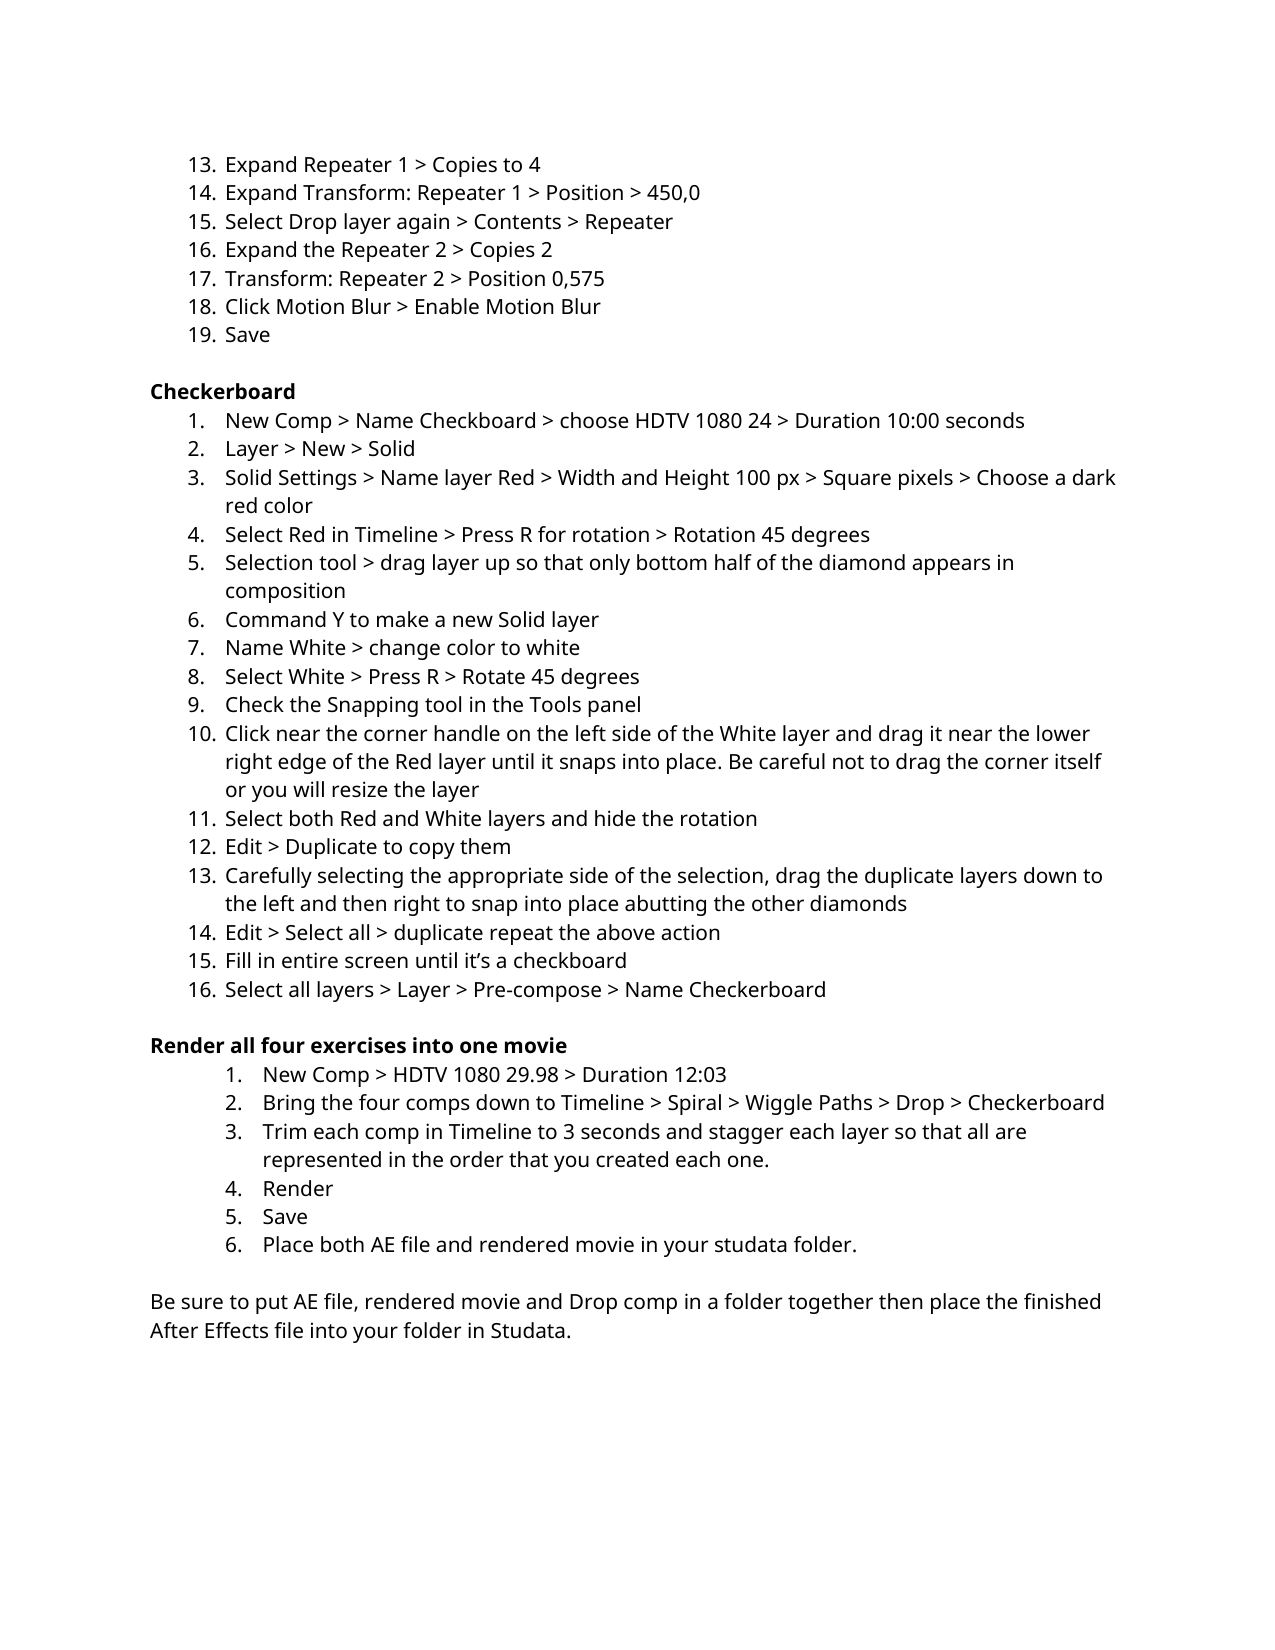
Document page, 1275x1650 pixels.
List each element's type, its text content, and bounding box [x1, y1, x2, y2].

list Render [225, 1174, 1125, 1202]
text Checkerboard [150, 377, 1125, 406]
list Expand the Repeater 2 > Copies 2 [187, 235, 1125, 264]
list Select all layers > Layer > Pre-compose > Name Checkerboard [187, 975, 1125, 1003]
list Place both AE file and rendered movie in your studata folder. [225, 1231, 1125, 1259]
list Command Y to make a new Solid layer [187, 605, 1125, 633]
list Select White > Press R > Rotate 45 degrees [187, 662, 1125, 690]
list New Comp > Name Checkboard > choose HDTV 1080 24 > Duration 10:00 seconds [187, 406, 1125, 434]
list Select both Red and White layers and hide the rotation [187, 804, 1125, 832]
text Render all four exercises into one movie [150, 1032, 1125, 1060]
list Solid Settings > Name layer Red > Width and Height 100 px > Square pixels > Choose a dark red color [187, 463, 1125, 520]
list Click near the corner handle on the left side of the White layer and drag it near the lower right edge of the Red layer until it snaps into place. Be careful not to drag the corner itself or you will resize the layer [187, 719, 1125, 804]
list Select Drop layer again > Contents > Repeater [187, 207, 1125, 235]
list Trim each comp in Timeline to 3 seconds and stagger each layer so that all are represented in the order that you created each one. [225, 1117, 1125, 1174]
list Name White > change color to white [187, 633, 1125, 662]
list Expand Repeater 1 > Copies to 4 [187, 150, 1125, 178]
list Save [187, 321, 1125, 349]
list Check the Snapping tool in the Tools panel [187, 690, 1125, 719]
list Click Motion Blur > Enable Motion Blur [187, 292, 1125, 321]
list Expand Transform: Repeater 1 > Position > 450,0 [187, 178, 1125, 207]
list Fill in entire screen until it’s a checkboard [187, 946, 1125, 975]
list Carefully selecting the appropriate side of the selection, drag the duplicate layers down to the left and then right to snap into place abutting the other diamonds [187, 861, 1125, 918]
list Save [225, 1202, 1125, 1231]
text Be sure to put AE file, rendered movie and Drop comp in a folder together then place the finished After Effects file into your folder in Studata. [150, 1287, 1125, 1344]
list New Comp > HDTV 1080 29.98 > Duration 12:03 [225, 1060, 1125, 1088]
list Edit > Select all > duplicate repeat the above action [187, 918, 1125, 946]
list Transform: Repeater 2 > Position 0,575 [187, 264, 1125, 292]
list Select Red in Timeline > Press R for rotation > Rotation 45 degrees [187, 520, 1125, 548]
list Layer > New > Solid [187, 434, 1125, 463]
list Edit > Duplicate to copy them [187, 832, 1125, 861]
list Selection tool > drag layer up so that only bottom half of the diamond appears in composition [187, 548, 1125, 605]
list Bring the four comps down to Timeline > Spiral > Wiggle Paths > Drop > Checkerboard [225, 1088, 1125, 1117]
